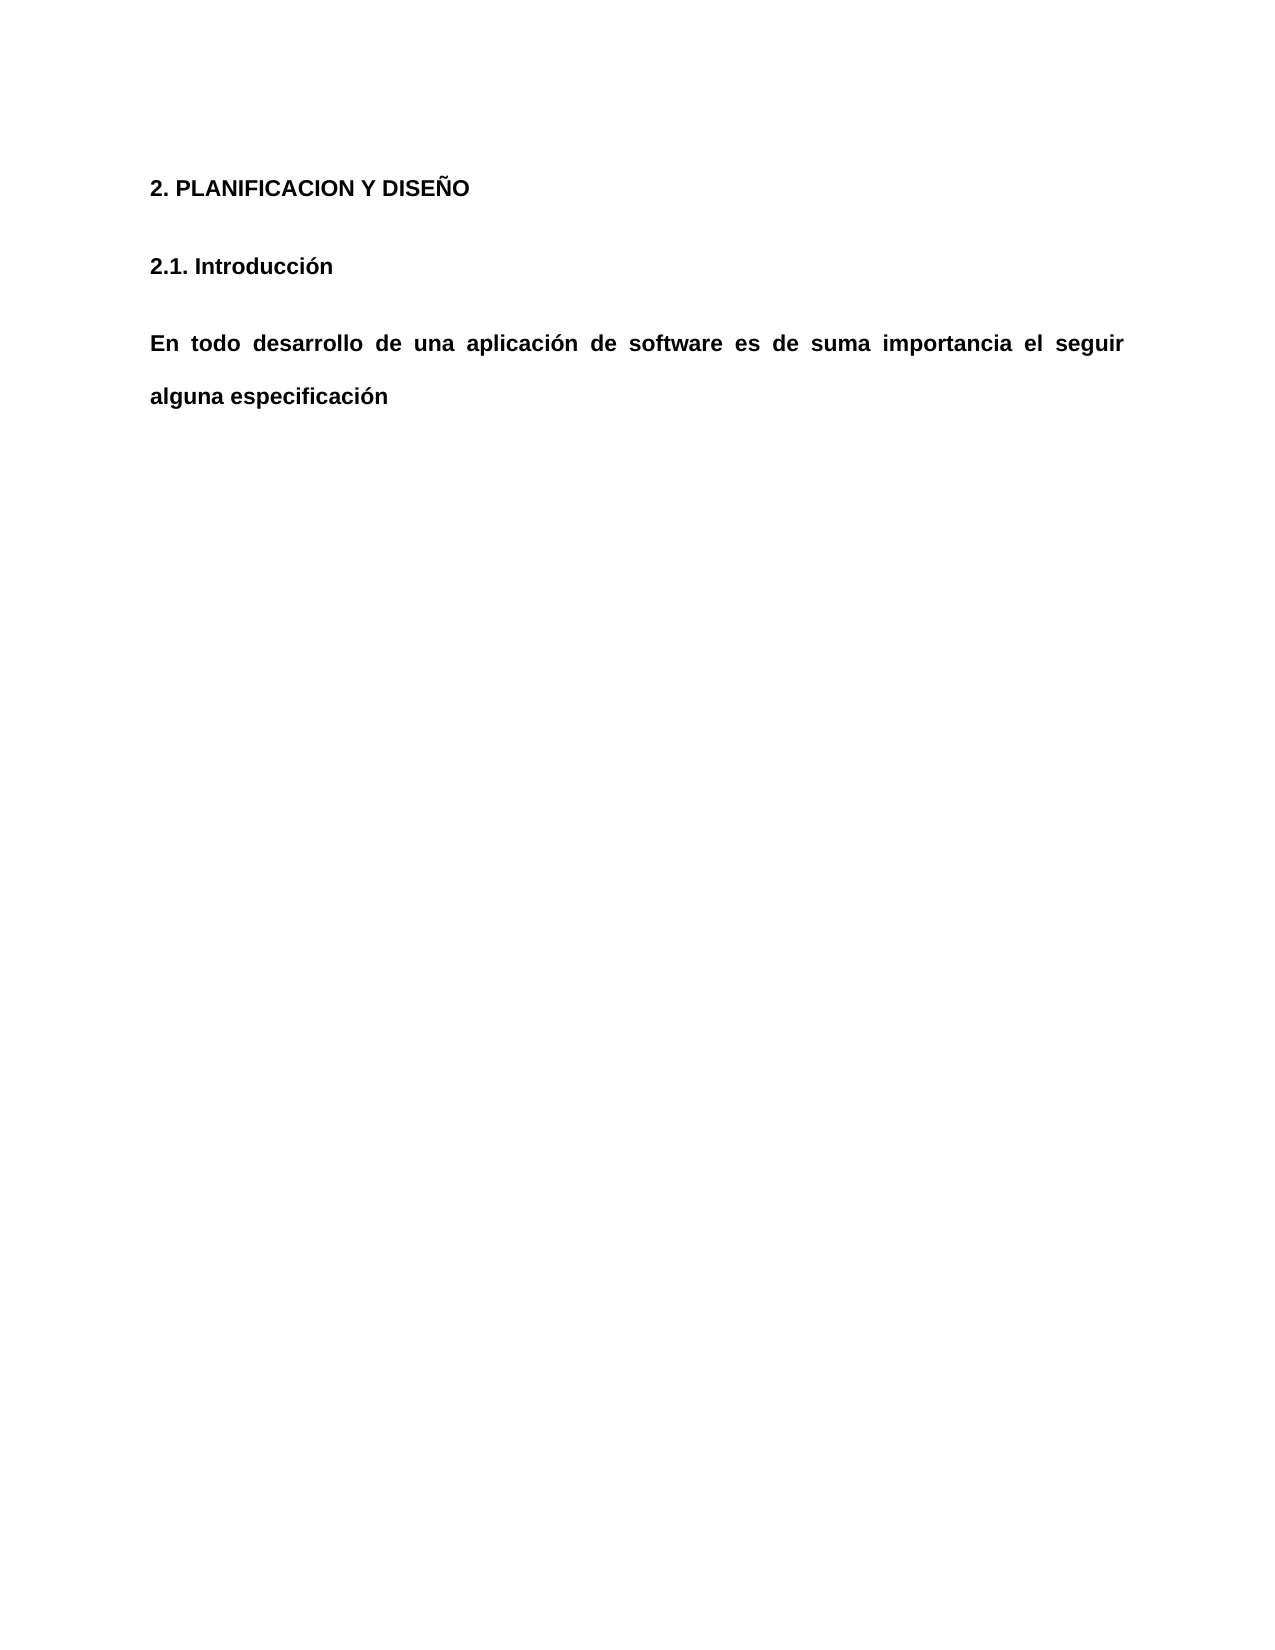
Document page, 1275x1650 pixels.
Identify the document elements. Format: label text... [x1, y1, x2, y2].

subtitle 2.1. Introducción [150, 253, 1125, 279]
subtitle En todo desarrollo de una aplicación de software es de suma importancia el seguir alguna especificación [150, 330, 1125, 409]
subtitle 2. PLANIFICACION Y DISEÑO [150, 175, 1125, 201]
